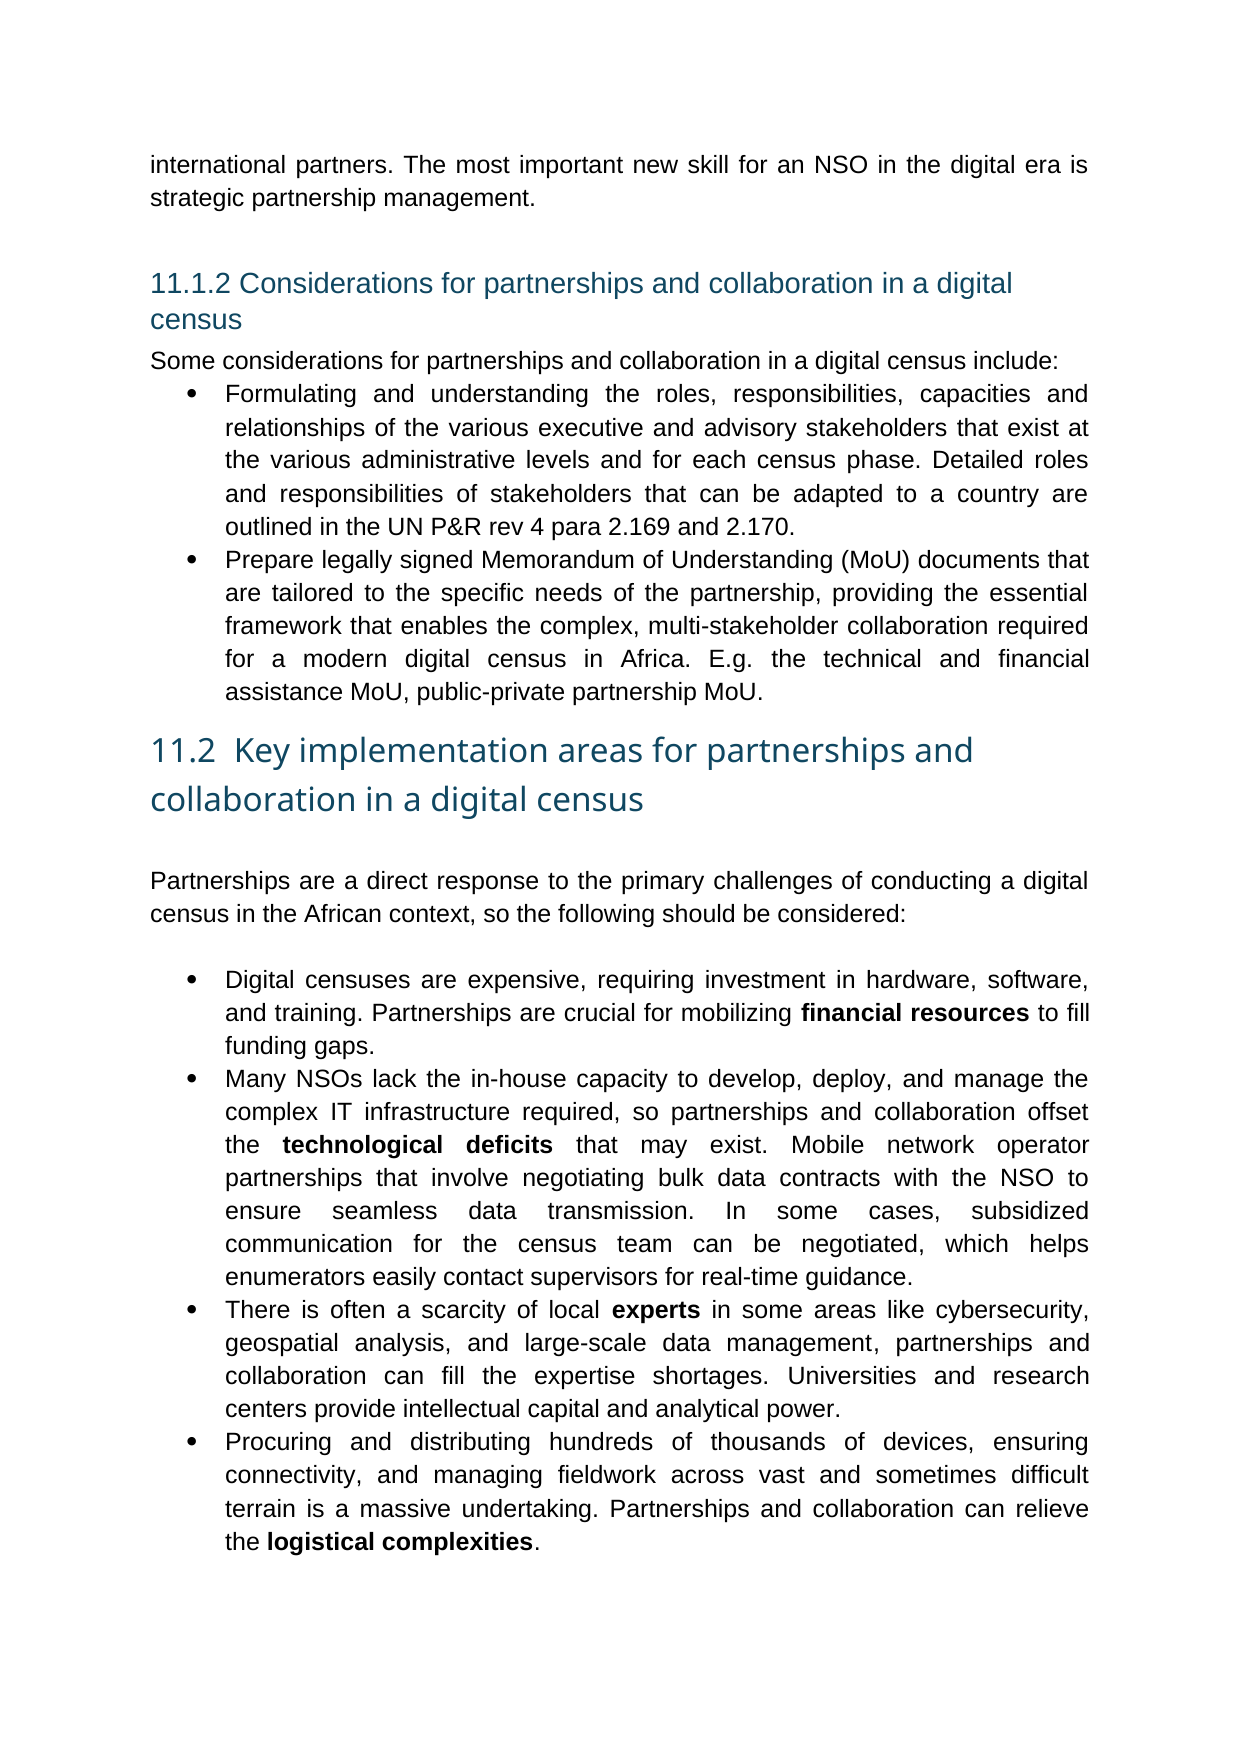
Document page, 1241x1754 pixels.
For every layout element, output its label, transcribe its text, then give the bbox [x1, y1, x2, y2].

list There is often a scarcity of local experts in some areas like cybersecurity, geospatial analysis, and large-scale data management, partnerships and collaboration can fill the expertise shortages. Universities and research centers provide intellectual capital and analytical power. [187, 1295, 1090, 1423]
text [150, 150, 1090, 212]
list Prepare legally signed Memorandum of Understanding (MoU) documents that are tailored to the specific needs of the partnership, providing the essential framework that enables the complex, multi-stakeholder collaboration required for a modern digital census in Africa. E.g. the technical and financial assistance MoU, public-private partnership MoU. [187, 544, 1090, 706]
subtitle 11.2 Key implementation areas for partnerships and collaboration in a digital census [150, 726, 1090, 821]
text Partnerships are a direct response to the primary challenges of conducting a digital census in the African context, so the following should be considered: [150, 866, 1090, 927]
subtitle 11.1.2 Considerations for partnerships and collaboration in a digital census [150, 266, 1090, 335]
list Many NSOs lack the in-house capacity to develop, deploy, and manage the complex IT infrastructure required, so partnerships and collaboration offset the technological deficits that may exist. Mobile network operator partnerships that involve negotiating bulk data contracts with the NSO to ensure seamless data transmission. In some cases, subsidized communication for the census team can be negotiated, which helps enumerators easily contact supervisors for real-time guidance. [187, 1064, 1090, 1291]
text Some considerations for partnerships and collaboration in a digital census include: [150, 346, 1090, 375]
list Procuring and distributing hundreds of thousands of devices, ensuring connectivity, and managing fieldwork across vast and sometimes difficult terrain is a massive undertaking. Partnerships and collaboration can relieve the logistical complexities. [187, 1427, 1090, 1555]
list Formulating and understanding the roles, responsibilities, capacities and relationships of the various executive and advisory stakeholders that exist at the various administrative levels and for each census phase. Detailed roles and responsibilities of stakeholders that can be adapted to a country are outlined in the UN P&R rev 4 para 2.169 and 2.170. [187, 379, 1090, 540]
list Digital censuses are expensive, requiring investment in hardware, software, and training. Partnerships are crucial for mobilizing financial resources to fill funding gaps. [187, 965, 1090, 1060]
